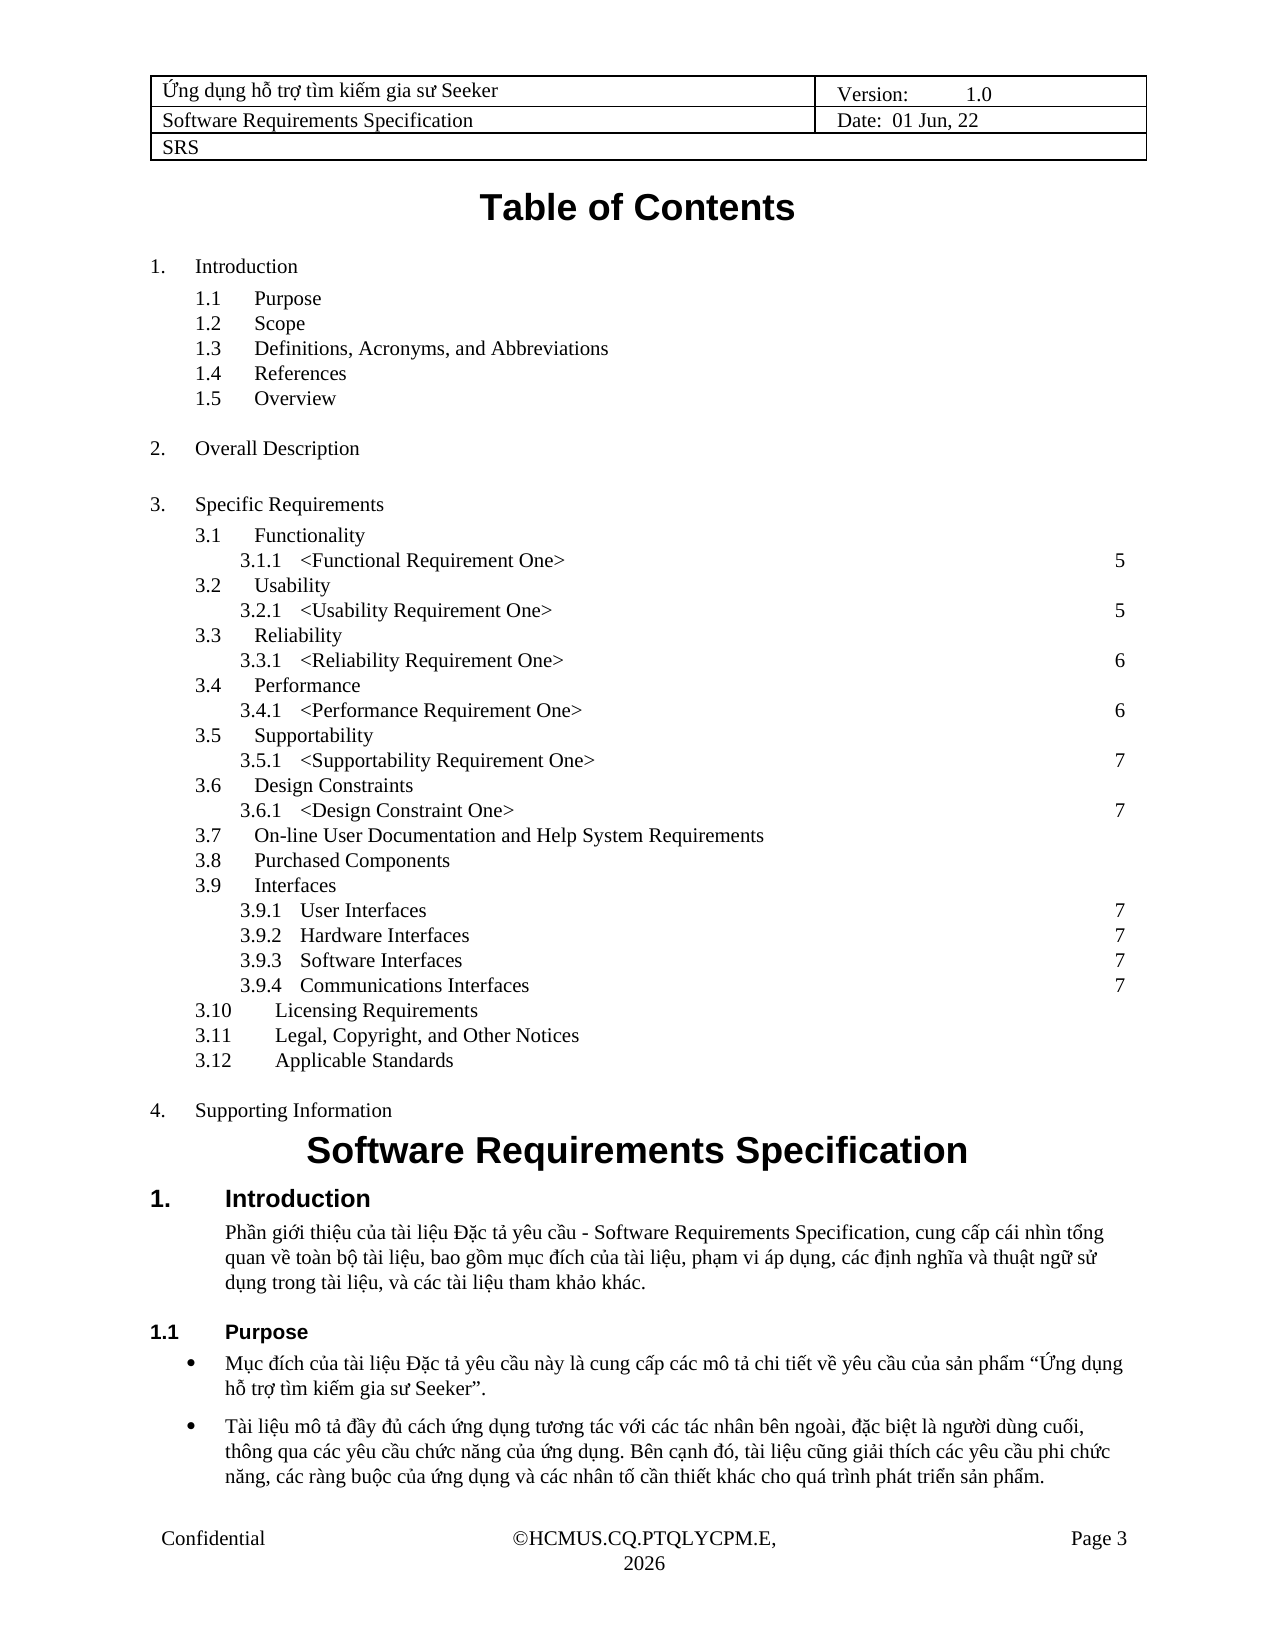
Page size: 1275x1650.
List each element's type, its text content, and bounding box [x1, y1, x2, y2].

text 3.11 Legal, Copyright, and Other Notices 8 [195, 1022, 1050, 1047]
title Table of Contents [150, 185, 1125, 228]
text 1.1 Purpose 4 [195, 285, 1050, 310]
text 3.9.4 Communications Interfaces 7 [240, 972, 1125, 997]
text 3.10 Licensing Requirements 7 [195, 997, 1050, 1022]
subtitle Purpose [150, 1319, 1125, 1344]
text 1.4 References 4 [195, 360, 1050, 385]
list Tài liệu mô tả đầy đủ cách ứng dụng tương tác với các tác nhân bên ngoài, đặc biệt là người dùng cuối, thông qua các yêu cầu chức năng của ứng dụng. Bên cạnh đó, tài liệu cũng giải thích các yêu cầu phi chức năng, các ràng buộc của ứng dụng và các nhân tố cần thiết khác cho quá trình phát triển sản phẩm. [187, 1413, 1125, 1488]
text 3. Specific Requirements 5 [150, 491, 1050, 516]
text 3.5.1 <Supportability Requirement One> 7 [240, 747, 1125, 772]
text 3.6.1 <Design Constraint One> 7 [240, 797, 1125, 822]
text 3.1 Functionality 5 [195, 522, 1050, 547]
text 3.4 Performance 6 [195, 672, 1050, 697]
text 3.2.1 <Usability Requirement One> 5 [240, 597, 1125, 622]
text 1. Introduction 4 [150, 253, 1050, 278]
text 3.4.1 <Performance Requirement One> 6 [240, 697, 1125, 722]
text 3.6 Design Constraints 7 [195, 772, 1050, 797]
text 1.3 Definitions, Acronyms, and Abbreviations 4 [195, 335, 1050, 360]
text 3.9.3 Software Interfaces 7 [240, 947, 1125, 972]
list Mục đích của tài liệu Đặc tả yêu cầu này là cung cấp các mô tả chi tiết về yêu cầu của sản phẩm “Ứng dụng hỗ trợ tìm kiếm gia sư Seeker”. [187, 1350, 1125, 1400]
text 3.9 Interfaces 7 [195, 872, 1050, 897]
text 3.7 On-line User Documentation and Help System Requirements 7 [195, 822, 1050, 847]
text 3.12 Applicable Standards 8 [195, 1047, 1050, 1072]
text Phần giới thiệu của tài liệu Đặc tả yêu cầu - Software Requirements Specification, cung cấp cái nhìn tổng quan về toàn bộ tài liệu, bao gồm mục đích của tài liệu, phạm vi áp dụng, các định nghĩa và thuật ngữ sử dụng trong tài liệu, và các tài liệu tham khảo khác. [225, 1219, 1125, 1294]
text 3.3.1 <Reliability Requirement One> 6 [240, 647, 1125, 672]
text 3.3 Reliability 6 [195, 622, 1050, 647]
text 3.1.1 <Functional Requirement One> 5 [240, 547, 1125, 572]
text 3.9.1 User Interfaces 7 [240, 897, 1125, 922]
text 3.5 Supportability 6 [195, 722, 1050, 747]
text 1.5 Overview 4 [195, 385, 1050, 410]
text 3.9.2 Hardware Interfaces 7 [240, 922, 1125, 947]
text 3.2 Usability 5 [195, 572, 1050, 597]
text 4. Supporting Information 8 [150, 1097, 1050, 1122]
text 3.8 Purchased Components 7 [195, 847, 1050, 872]
text 2. Overall Description 4 [150, 435, 1050, 460]
subtitle Introduction [150, 1184, 1125, 1213]
text 1.2 Scope 4 [195, 310, 1050, 335]
